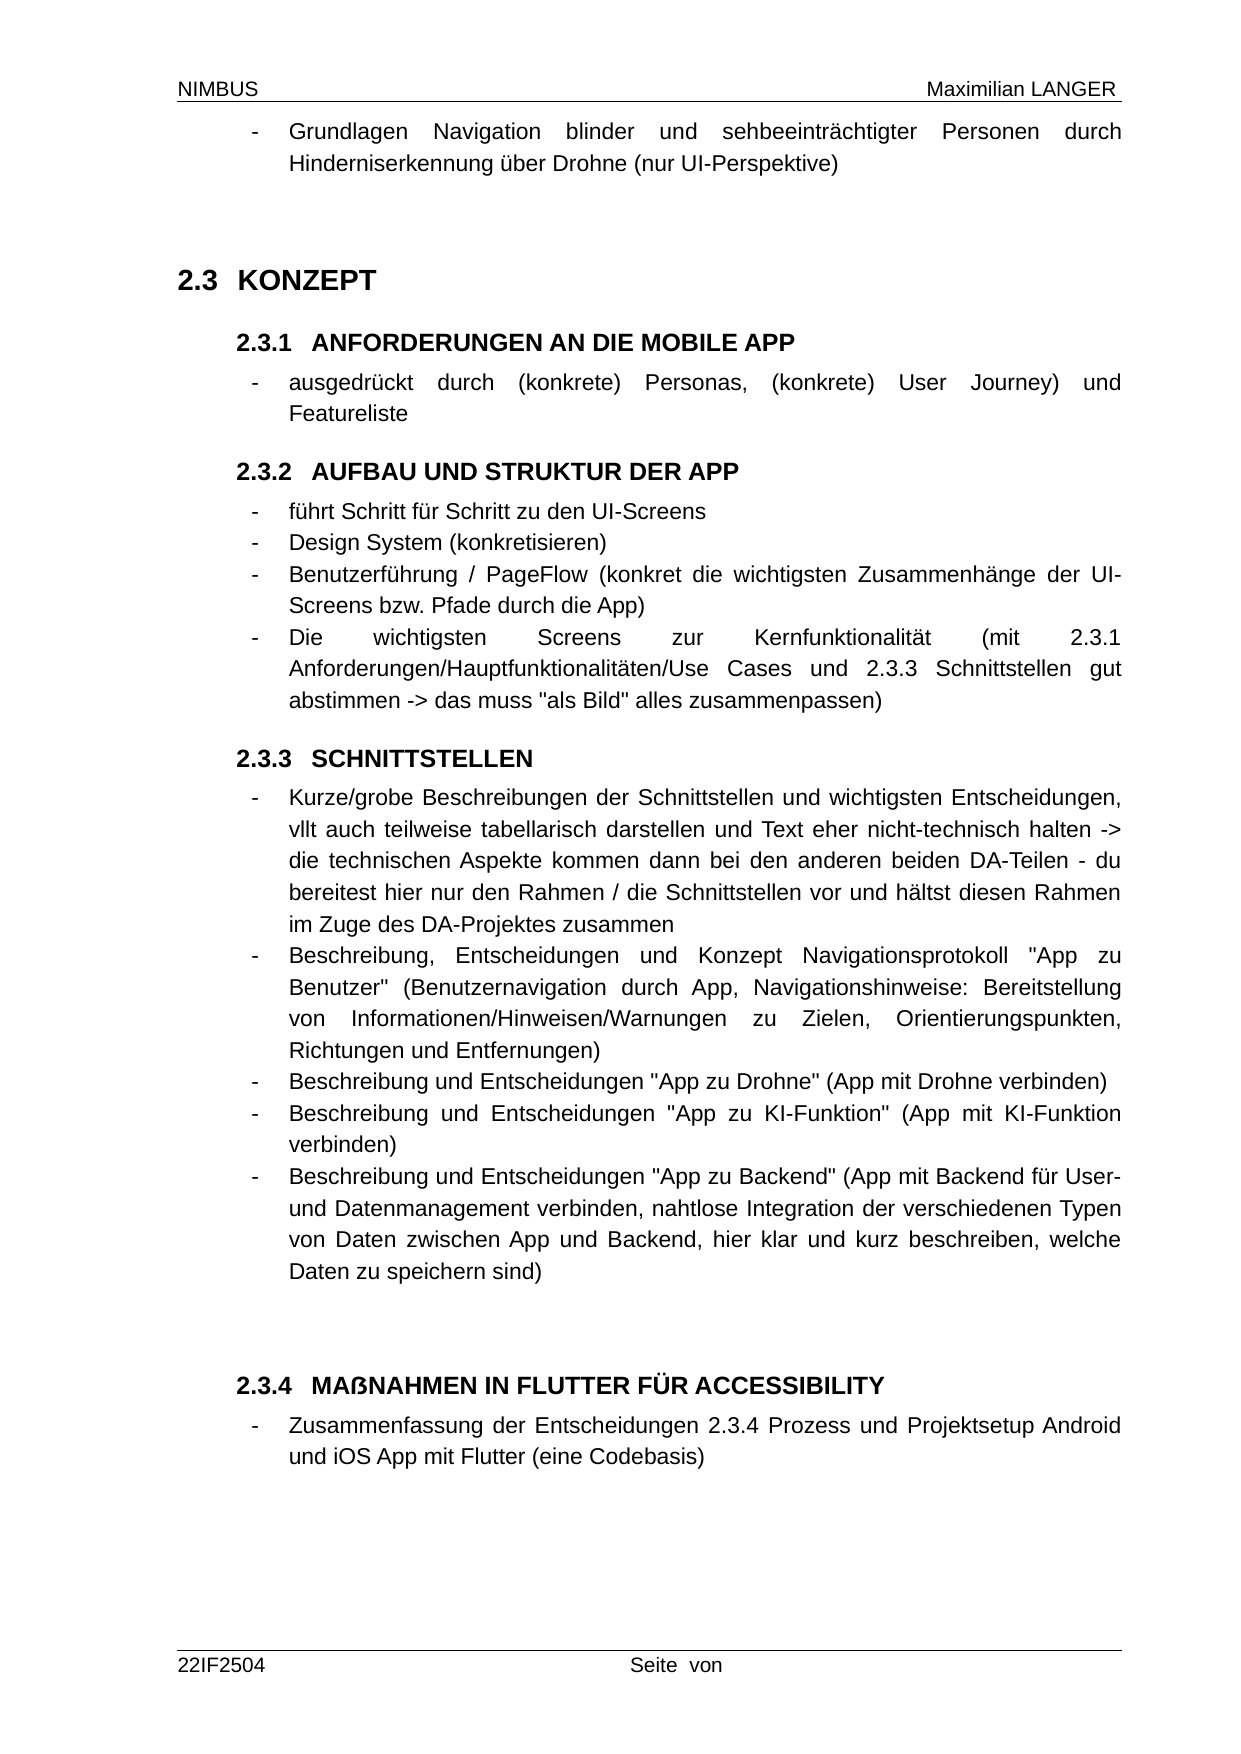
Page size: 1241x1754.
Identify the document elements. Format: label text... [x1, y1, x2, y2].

list Design System (konkretisieren) [251, 529, 1122, 556]
list Beschreibung und Entscheidungen "App zu Drohne" (App mit Drohne verbinden) [251, 1068, 1122, 1095]
list Zusammenfassung der Entscheidungen 2.3.4 Prozess und Projektsetup Android und iOS App mit Flutter (eine Codebasis) [251, 1412, 1122, 1469]
subtitle Maßnahmen in Flutter für Accessibility [236, 1371, 1122, 1399]
list Beschreibung und Entscheidungen "App zu KI-Funktion" (App mit KI-Funktion verbinden) [251, 1100, 1122, 1158]
subtitle Aufbau und Struktur der App [236, 457, 1122, 486]
subtitle Anforderungen an die mobile App [236, 328, 1122, 357]
list Die wichtigsten Screens zur Kernfunktionalität (mit 2.3.1 Anforderungen/Hauptfunktionalitäten/Use Cases und 2.3.3 Schnittstellen gut abstimmen -> das muss "als Bild" alles zusammenpassen) [251, 624, 1122, 713]
subtitle Schnittstellen [236, 743, 1122, 772]
list Benutzerführung / PageFlow (konkret die wichtigsten Zusammenhänge der UI-Screens bzw. Pfade durch die App) [251, 561, 1122, 619]
list führt Schritt für Schritt zu den UI-Screens [251, 498, 1122, 524]
subtitle Konzept [177, 263, 1122, 296]
list Kurze/grobe Beschreibungen der Schnittstellen und wichtigsten Entscheidungen, vllt auch teilweise tabellarisch darstellen und Text eher nicht-technisch halten -> die technischen Aspekte kommen dann bei den anderen beiden DA-Teilen - du bereitest hier nur den Rahmen / die Schnittstellen vor und hältst diesen Rahmen im Zuge des DA-Projektes zusammen [251, 784, 1122, 937]
list Beschreibung und Entscheidungen "App zu Backend" (App mit Backend für User- und Datenmanagement verbinden, nahtlose Integration der verschiedenen Typen von Daten zwischen App und Backend, hier klar und kurz beschreiben, welche Daten zu speichern sind) [251, 1163, 1122, 1284]
list Grundlagen Navigation blinder und sehbeeinträchtigter Personen durch Hinderniserkennung über Drohne (nur UI-Perspektive) [251, 118, 1122, 176]
list ausgedrückt durch (konkrete) Personas, (konkrete) User Journey) und Featureliste [251, 369, 1122, 427]
list Beschreibung, Entscheidungen und Konzept Navigationsprotokoll "App zu Benutzer" (Benutzernavigation durch App, Navigationshinweise: Bereitstellung von Informationen/Hinweisen/Warnungen zu Zielen, Orientierungspunkten, Richtungen und Entfernungen) [251, 942, 1122, 1063]
